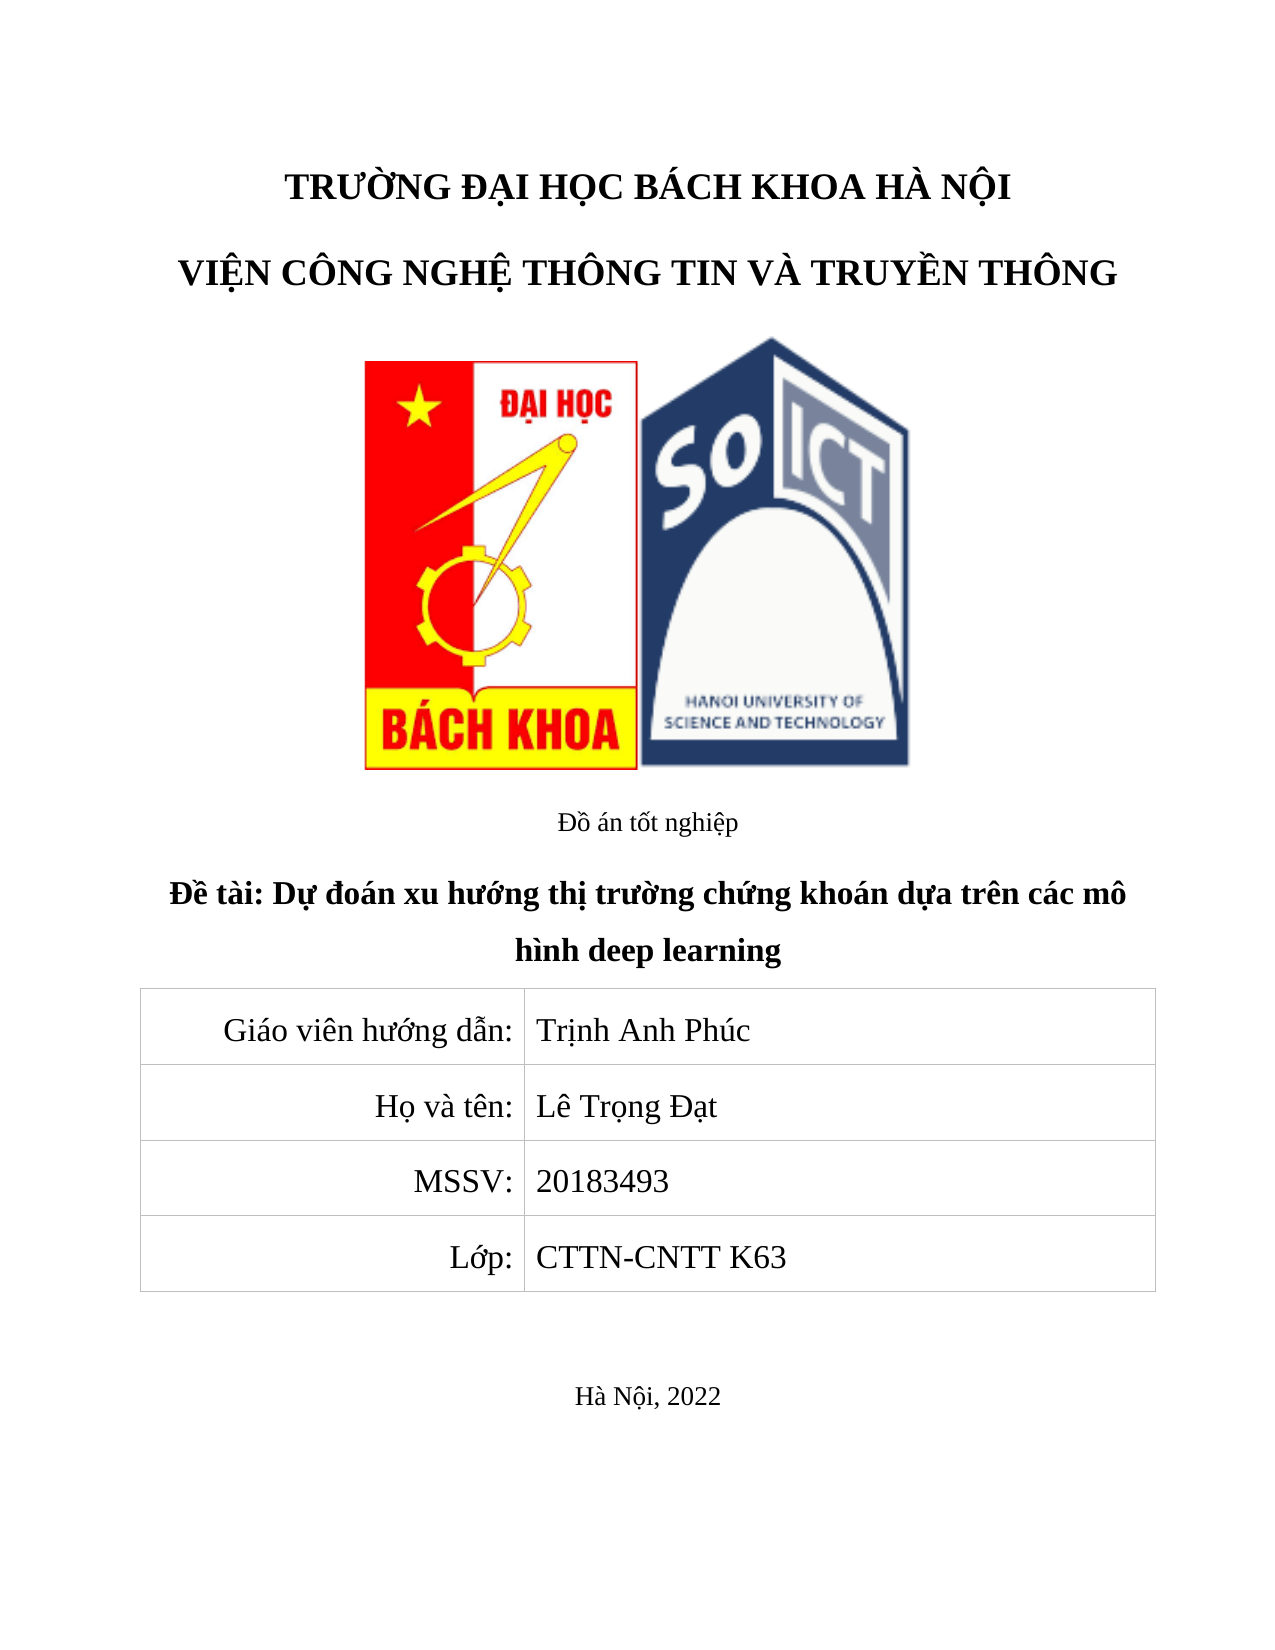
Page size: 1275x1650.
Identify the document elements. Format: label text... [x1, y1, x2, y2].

table_header Giáo viên hướng dẫn: [141, 989, 524, 1064]
table_cell Lê Trọng Đạt [525, 1065, 1155, 1140]
table_cell 20183493 [525, 1141, 1155, 1215]
table_header Trịnh Anh Phúc [525, 989, 1155, 1064]
text TRƯỜNG ĐẠI HỌC BÁCH KHOA HÀ NỘI [139, 164, 1156, 208]
text Đề tài: Dự đoán xu hướng thị trường chứng khoán dựa trên các mô hình deep learning [139, 873, 1156, 969]
table_cell Họ và tên: [141, 1065, 524, 1140]
table_cell MSSV: [141, 1141, 524, 1215]
table_cell CTTN-CNTT K63 [525, 1216, 1155, 1291]
table_cell Lớp: [141, 1216, 524, 1291]
picture [364, 335, 913, 770]
text VIỆN CÔNG NGHỆ THÔNG TIN VÀ TRUYỀN THÔNG [139, 250, 1156, 293]
